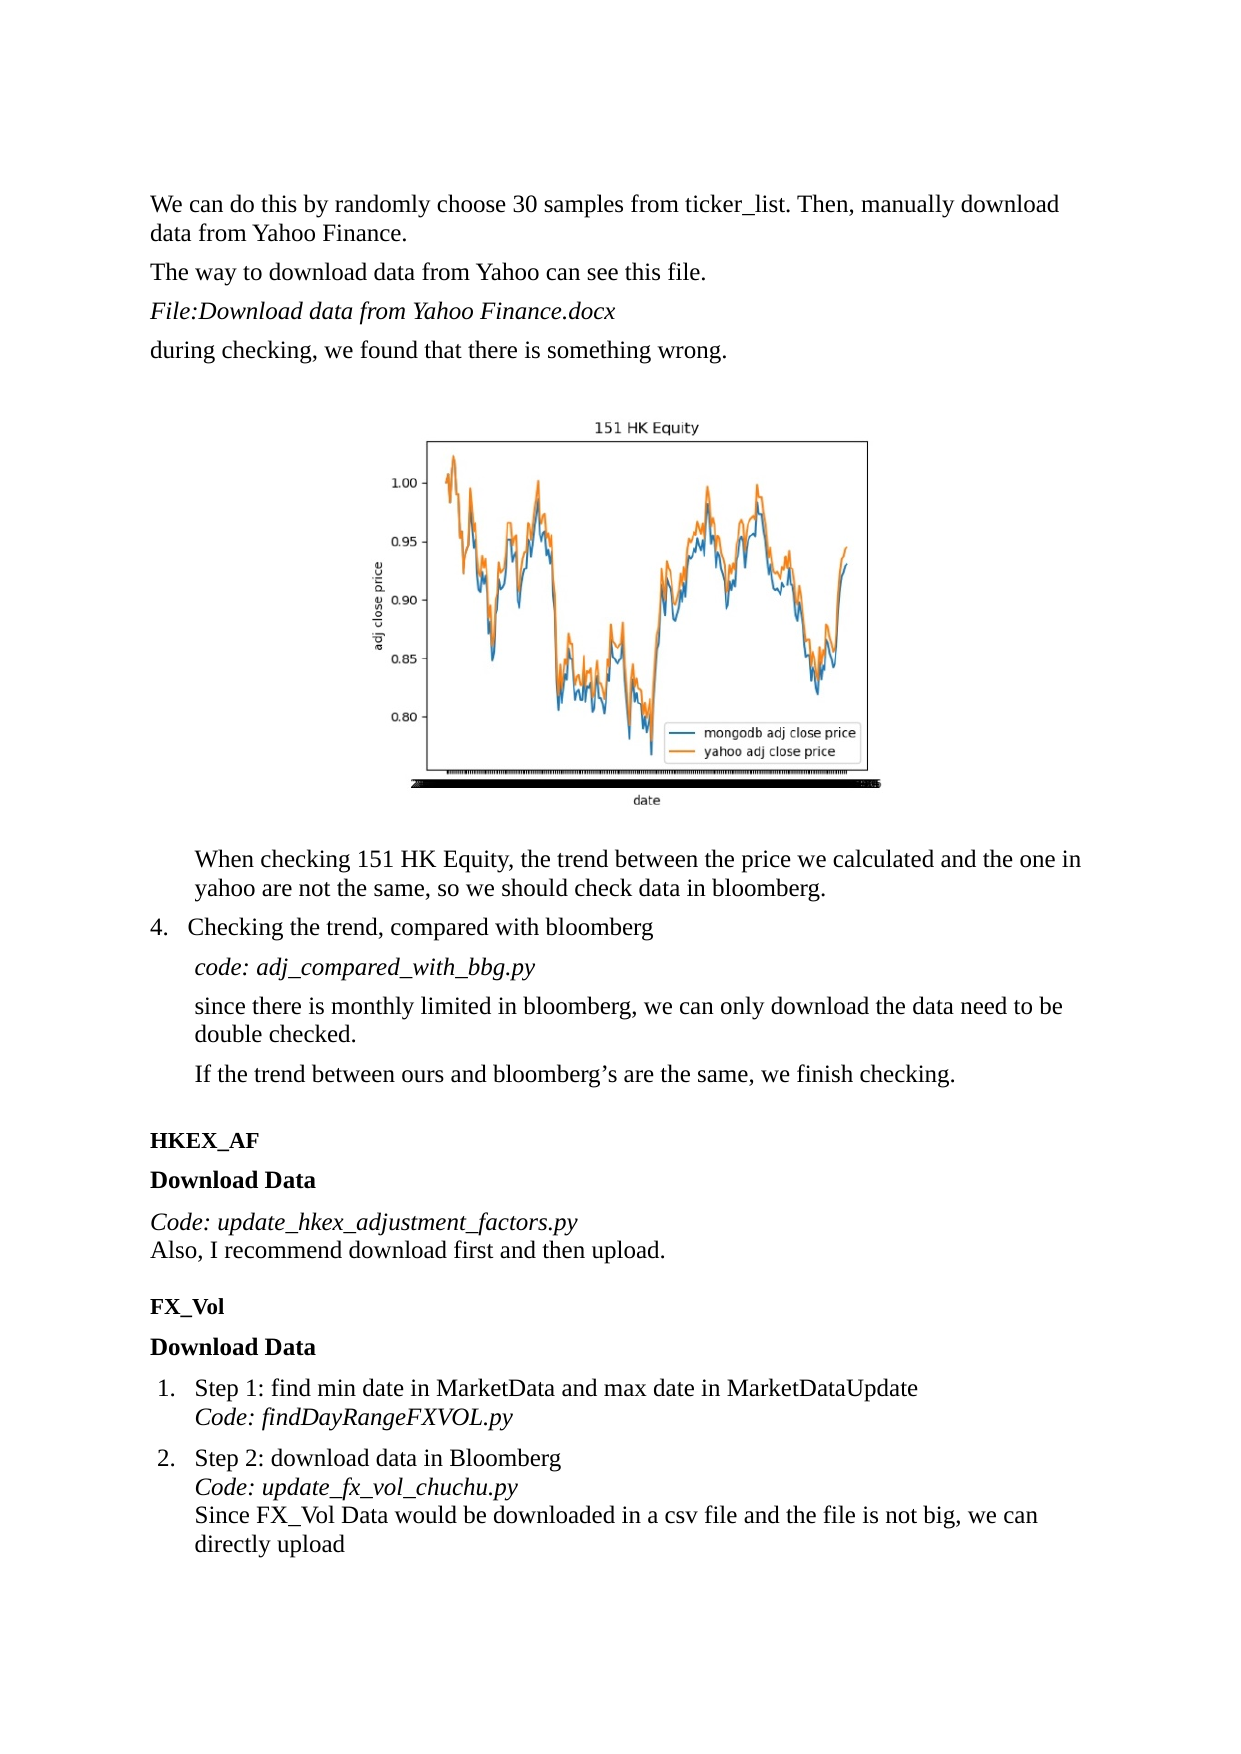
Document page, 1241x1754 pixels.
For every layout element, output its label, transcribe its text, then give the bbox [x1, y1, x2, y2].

subtitle Download Data [150, 1166, 1090, 1194]
text File:Download data from Yahoo Finance.docx [150, 296, 1090, 325]
list Step 2: download data in Bloomberg [157, 1443, 1090, 1472]
text since there is monthly limited in bloomberg, we can only download the data need to be double checked. [194, 991, 1090, 1048]
text We can do this by randomly choose 30 samples from ticker_list. Then, manually download data from Yahoo Finance. [150, 189, 1090, 247]
subtitle HKEX_AF [150, 1127, 1090, 1153]
text Code: update_hkex_adjustment_factors.py [150, 1207, 1090, 1236]
text The way to download data from Yahoo can see this file. [150, 257, 1090, 286]
text Since FX_Vol Data would be downloaded in a csv file and the file is not big, we can directly upload [194, 1501, 1090, 1558]
text Code: update_fx_vol_chuchu.py [194, 1472, 1090, 1501]
text during checking, we found that there is something wrong. [150, 335, 1090, 364]
text code: adj_compared_with_bbg.py [194, 952, 1090, 980]
list Checking the trend, compared with bloomberg [150, 912, 1090, 941]
text When checking 151 HK Equity, the trend between the price we calculated and the one in yahoo are not the same, so we should check data in bloomberg. [194, 844, 1090, 902]
picture [356, 390, 923, 816]
text Also, I recommend download first and then upload. [150, 1236, 1090, 1264]
subtitle FX_Vol [150, 1293, 1090, 1319]
list Step 1: find min date in MarketData and max date in MarketDataUpdate [157, 1373, 1090, 1402]
text If the trend between ours and bloomberg’s are the same, we finish checking. [194, 1059, 1090, 1087]
subtitle Download Data [150, 1332, 1090, 1361]
subtitle Code: findDayRangeFXVOL.py [194, 1402, 1090, 1431]
